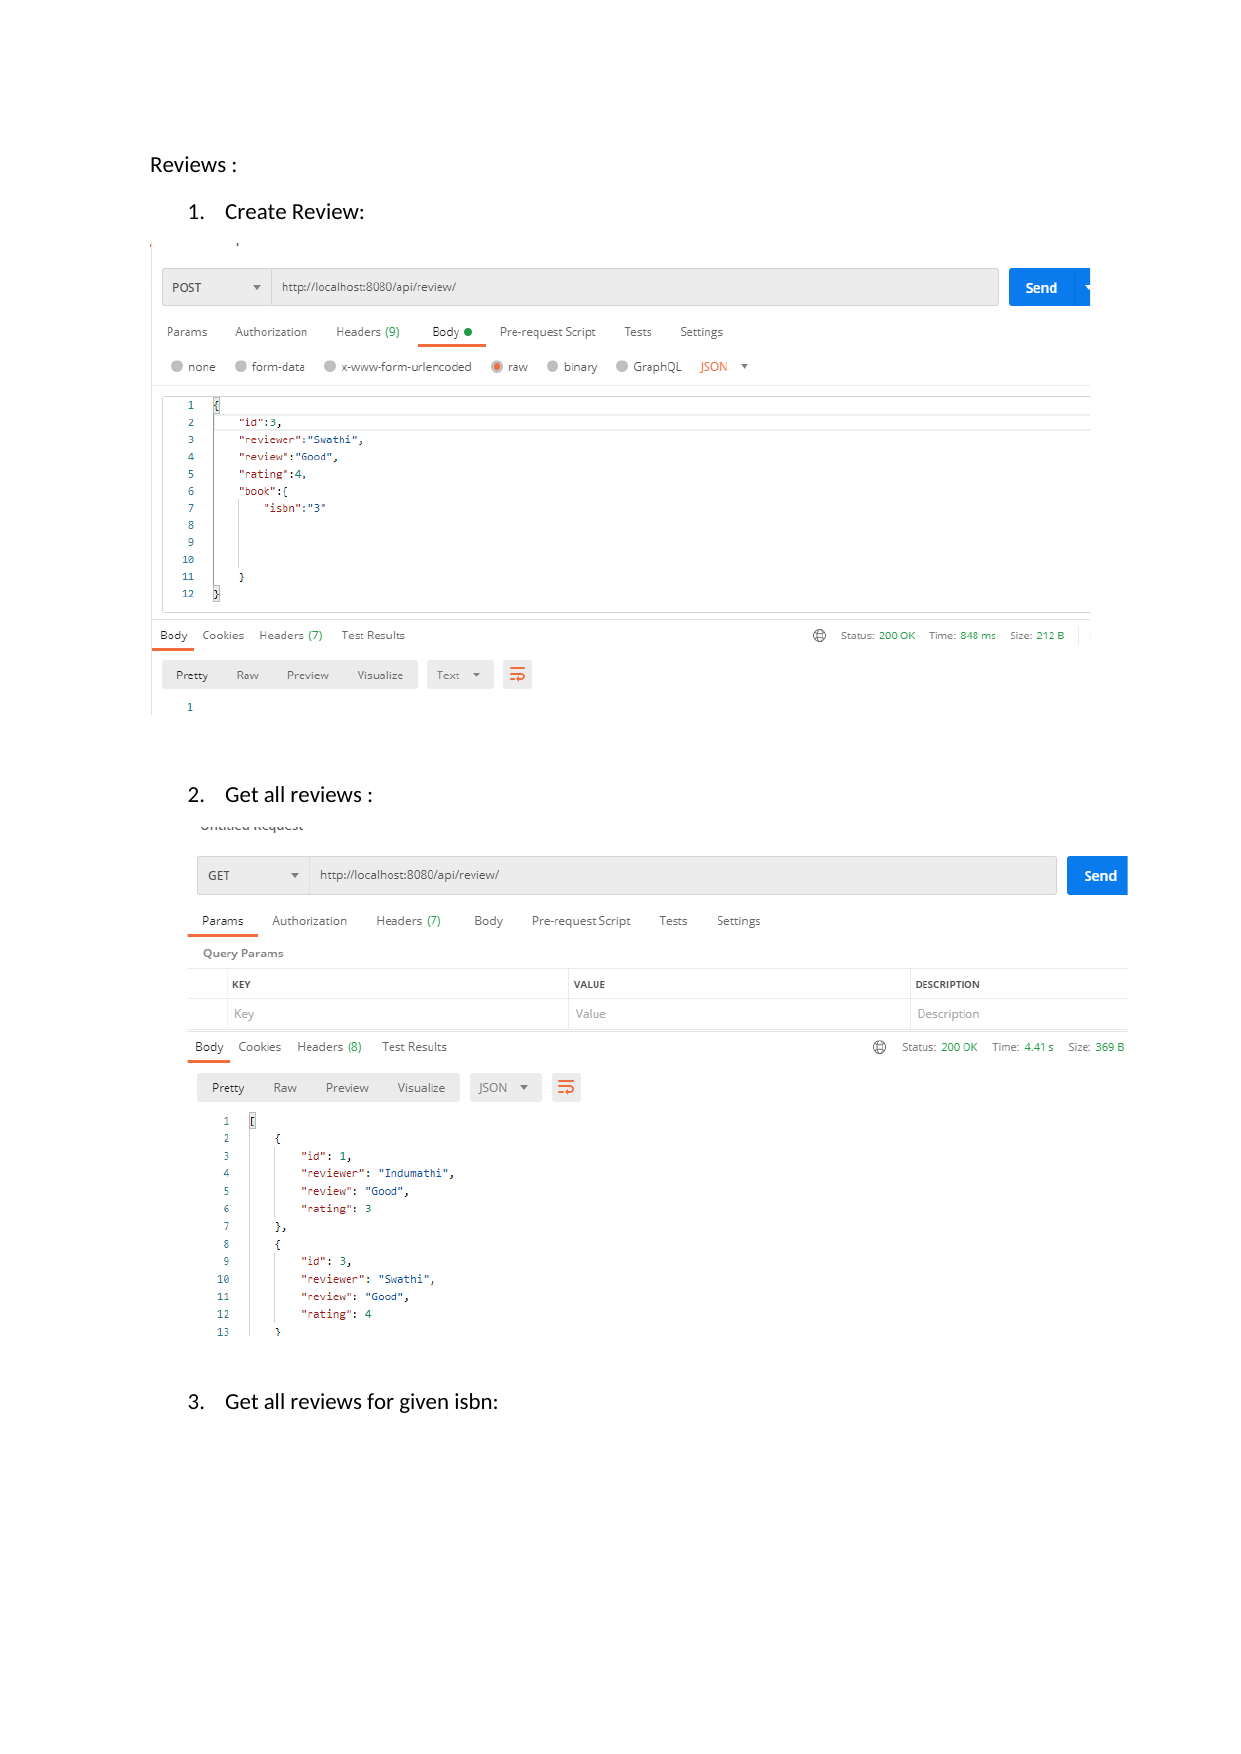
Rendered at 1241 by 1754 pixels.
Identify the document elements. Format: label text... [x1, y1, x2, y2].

list Get all reviews : [187, 781, 1090, 808]
list Create Review: [187, 197, 1090, 225]
text Reviews : [150, 150, 1090, 178]
picture [150, 243, 1091, 715]
picture [187, 827, 1128, 1339]
list Get all reviews for given isbn: [187, 1387, 1090, 1416]
